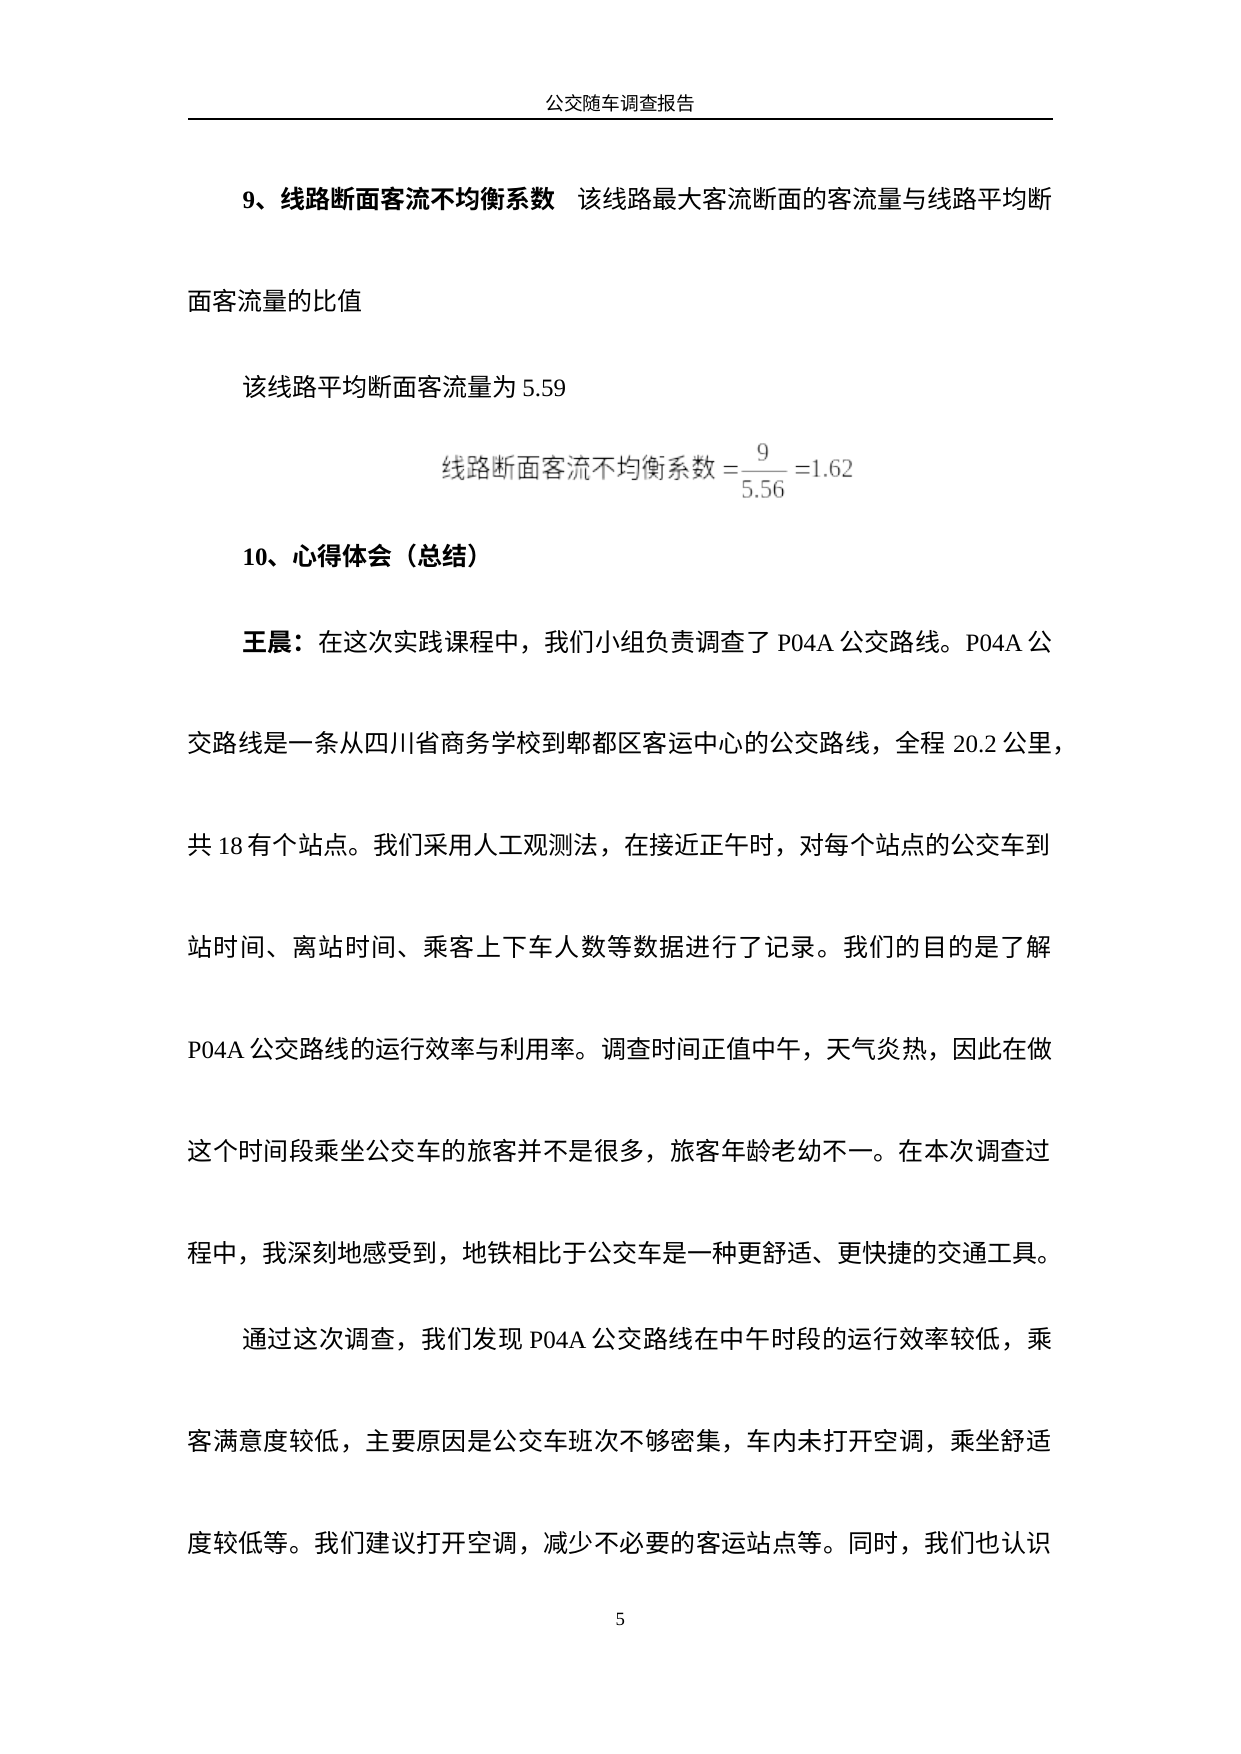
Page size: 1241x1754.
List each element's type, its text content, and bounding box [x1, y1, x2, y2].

text 该线路平均断面客流量为5.59 [187, 352, 1053, 420]
text 9、线路断面客流不均衡系数 该线路最大客流断面的客流量与线路平均断面客流量的比值 [187, 164, 1053, 334]
text 王晨：在这次实践课程中，我们小组负责调查了P04A公交路线。P04A公交路线是一条从四川省商务学校到郫都区客运中心的公交路线，全程20.2公里，共18有个站点。我们采用人工观测法，在接近正午时，对每个站点的公交车到站时间、离站时间、乘客上下车人数等数据进行了记录。我们的目的是了解P04A公交路线的运行效率与利用率。调查时间正值中午，天气炎热，因此在做这个时间段乘坐公交车的旅客并不是很多，旅客年龄老幼不一。在本次调查过程中，我深刻地感受到，地铁相比于公交车是一种更舒适、更快捷的交通工具。 [187, 606, 1053, 1285]
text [187, 1303, 1053, 1575]
text 10、心得体会（总结） [187, 520, 1053, 588]
